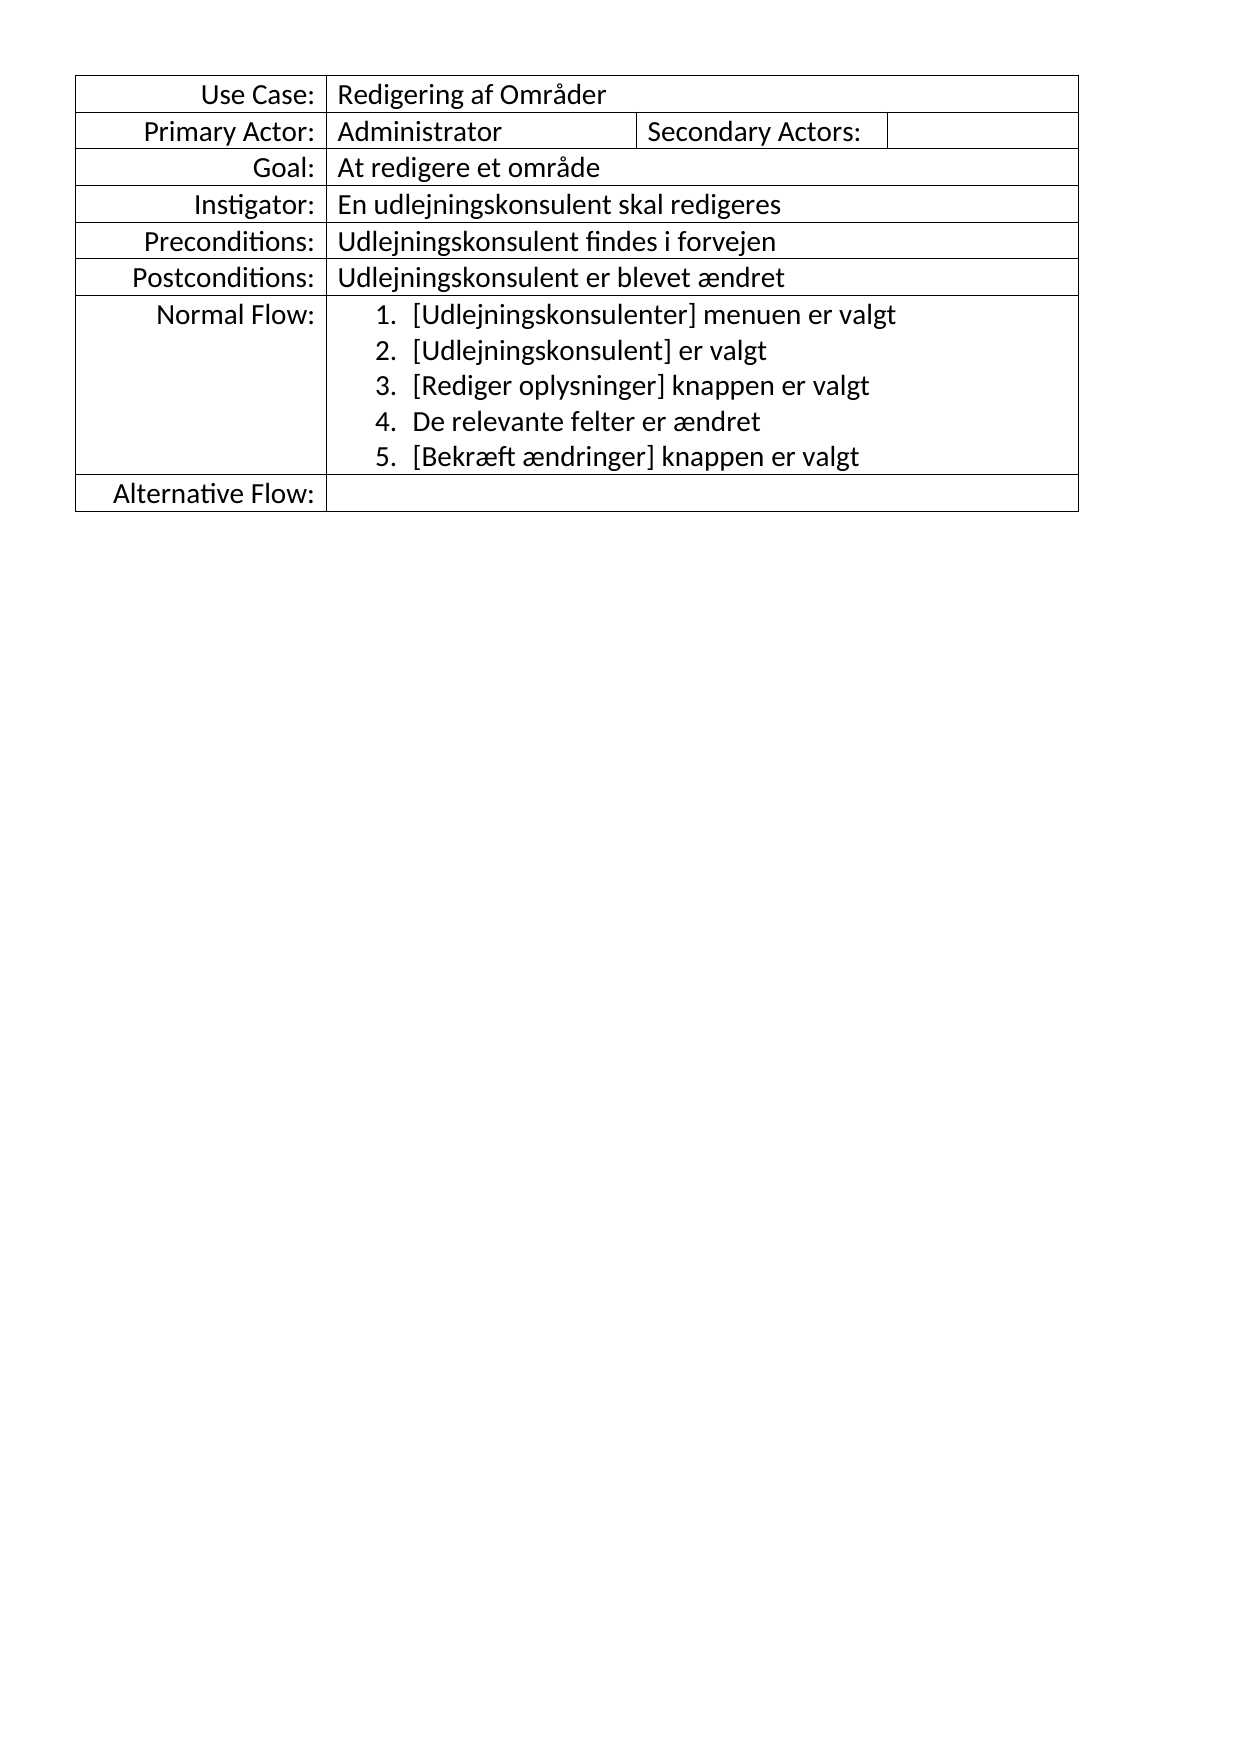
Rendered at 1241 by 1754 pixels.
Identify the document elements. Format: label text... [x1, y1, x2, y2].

table_cell Normal Flow: [76, 296, 326, 474]
table_cell [888, 113, 1078, 148]
table_cell Preconditions: [76, 223, 326, 258]
table_cell Instigator: [76, 186, 326, 222]
table_cell En udlejningskonsulent skal redigeres [327, 186, 1078, 222]
table_header Use Case: [76, 76, 326, 112]
table_cell Alternative Flow: [76, 475, 326, 511]
table_cell Secondary Actors: [637, 113, 887, 148]
table_cell [327, 475, 1078, 511]
table_cell Udlejningskonsulent findes i forvejen [327, 223, 1078, 258]
table_cell Postconditions: [76, 259, 326, 295]
table_cell Goal: [76, 149, 326, 185]
table_cell At redigere et område [327, 149, 1078, 185]
table_cell [Udlejningskonsulenter] menuen er valgt [Udlejningskonsulent] er valgt [Rediger oplysninger] knappen er valgt De relevante felter er ændret [Bekræft ændringer] knappen er valgt [327, 296, 1078, 474]
table_cell Primary Actor: [76, 113, 326, 148]
table_cell Administrator [327, 113, 636, 148]
table_cell Udlejningskonsulent er blevet ændret [327, 259, 1078, 295]
table_header Redigering af Områder [327, 76, 1078, 112]
